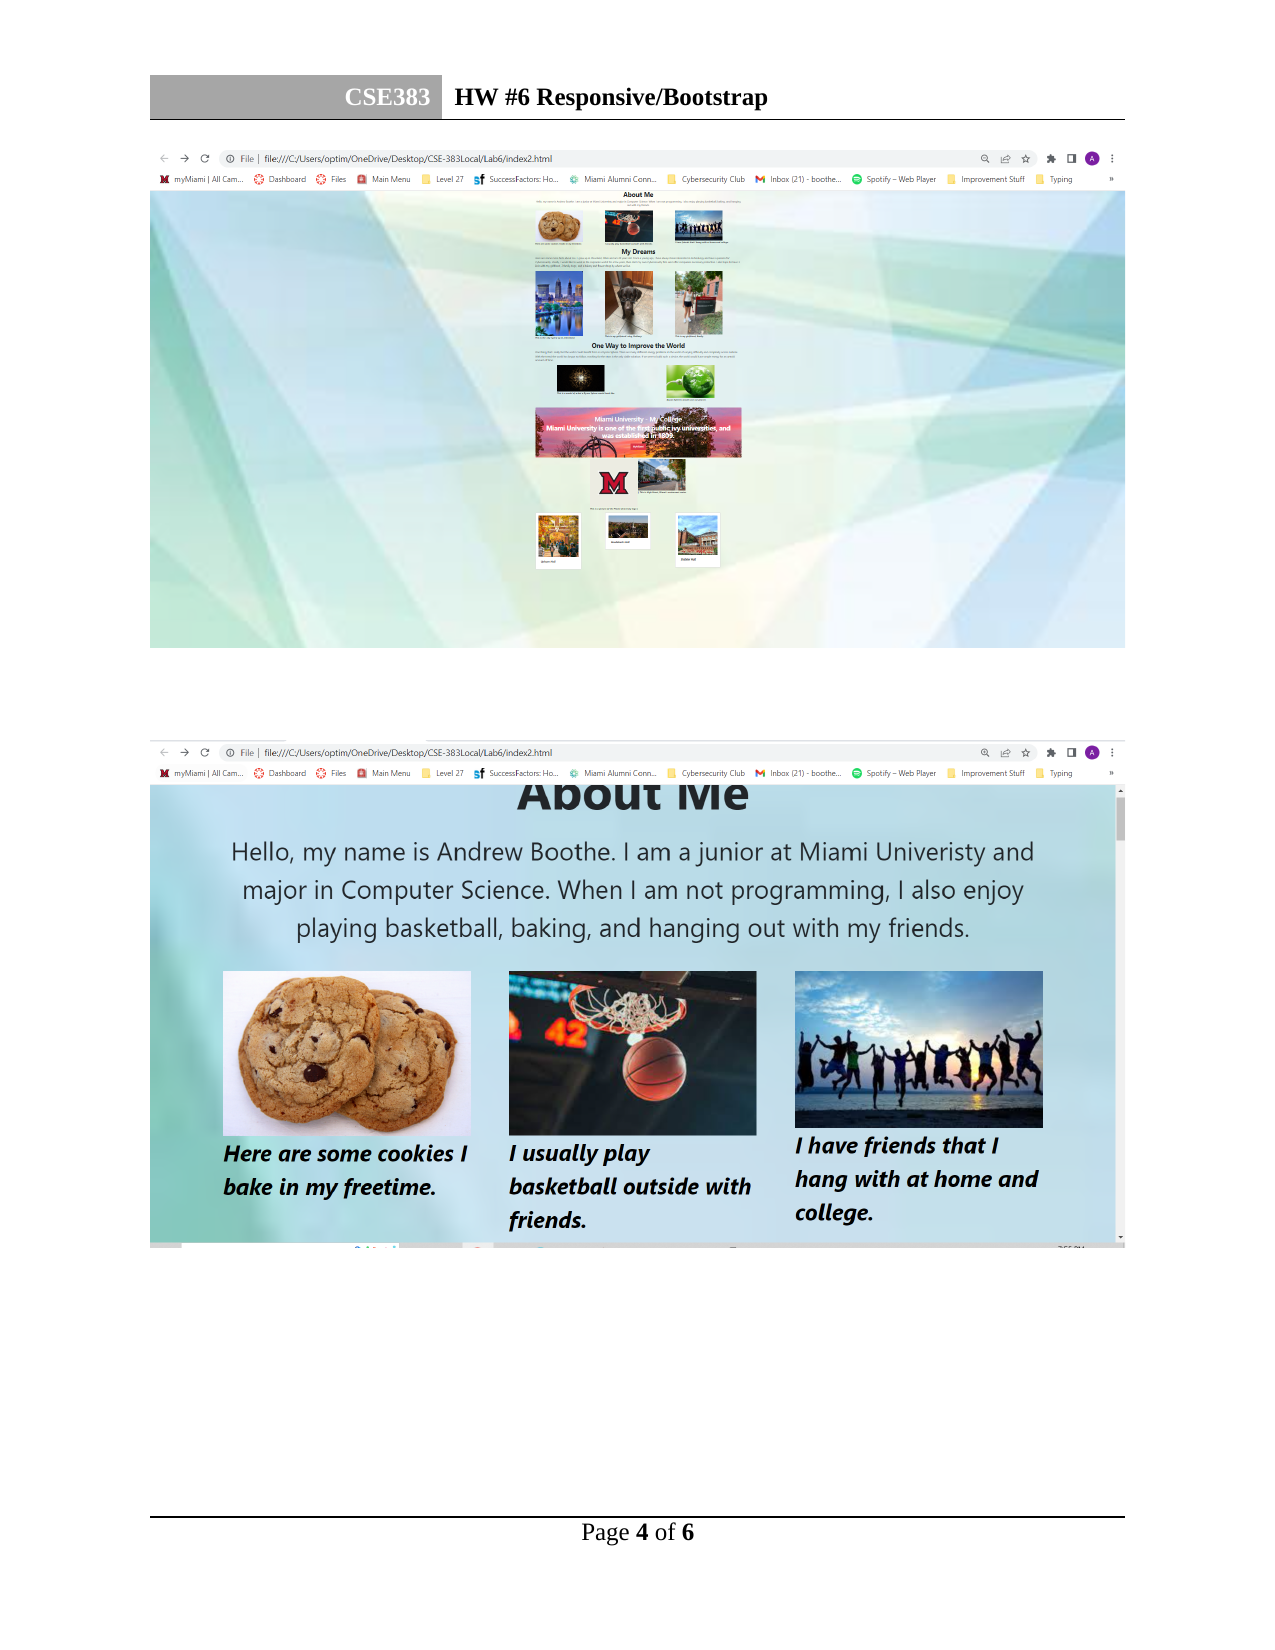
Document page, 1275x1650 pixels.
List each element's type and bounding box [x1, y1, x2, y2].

picture [150, 740, 1125, 1248]
picture [150, 148, 1125, 648]
